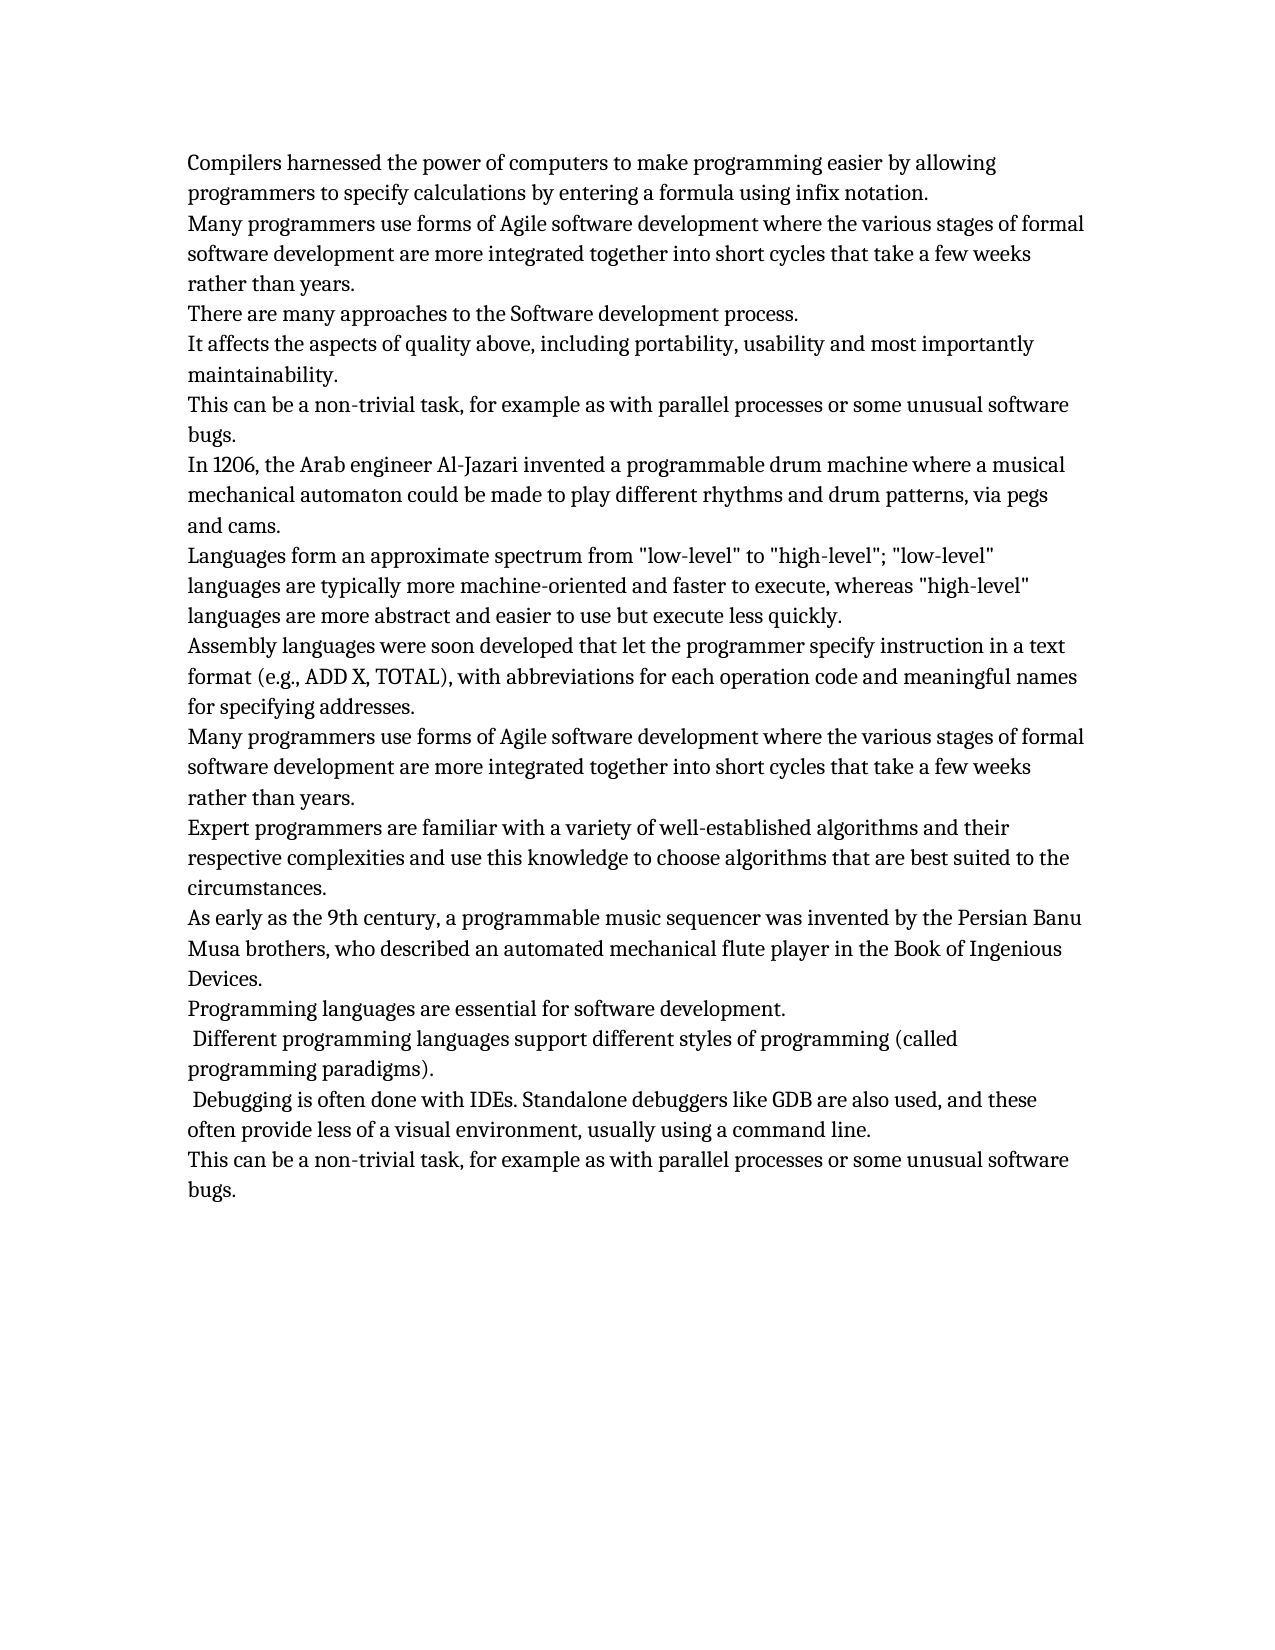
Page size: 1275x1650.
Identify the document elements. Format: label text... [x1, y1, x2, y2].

text Compilers harnessed the power of computers to make programming easier by allowing programmers to specify calculations by entering a formula using infix notation. Many programmers use forms of Agile software development where the various stages of formal software development are more integrated together into short cycles that take a few weeks rather than years. There are many approaches to the Software development process. It affects the aspects of quality above, including portability, usability and most importantly maintainability. This can be a non-trivial task, for example as with parallel processes or some unusual software bugs. In 1206, the Arab engineer Al-Jazari invented a programmable drum machine where a musical mechanical automaton could be made to play different rhythms and drum patterns, via pegs and cams. Languages form an approximate spectrum from "low-level" to "high-level"; "low-level" languages are typically more machine-oriented and faster to execute, whereas "high-level" languages are more abstract and easier to use but execute less quickly. Assembly languages were soon developed that let the programmer specify instruction in a text format (e.g., ADD X, TOTAL), with abbreviations for each operation code and meaningful names for specifying addresses. Many programmers use forms of Agile software development where the various stages of formal software development are more integrated together into short cycles that take a few weeks rather than years. Expert programmers are familiar with a variety of well-established algorithms and their respective complexities and use this knowledge to choose algorithms that are best suited to the circumstances. As early as the 9th century, a programmable music sequencer was invented by the Persian Banu Musa brothers, who described an automated mechanical flute player in the Book of Ingenious Devices. Programming languages are essential for software development. Different programming languages support different styles of programming (called programming paradigms). Debugging is often done with IDEs. Standalone debuggers like GDB are also used, and these often provide less of a visual environment, usually using a command line. This can be a non-trivial task, for example as with parallel processes or some unusual software bugs. [187, 150, 1087, 1203]
